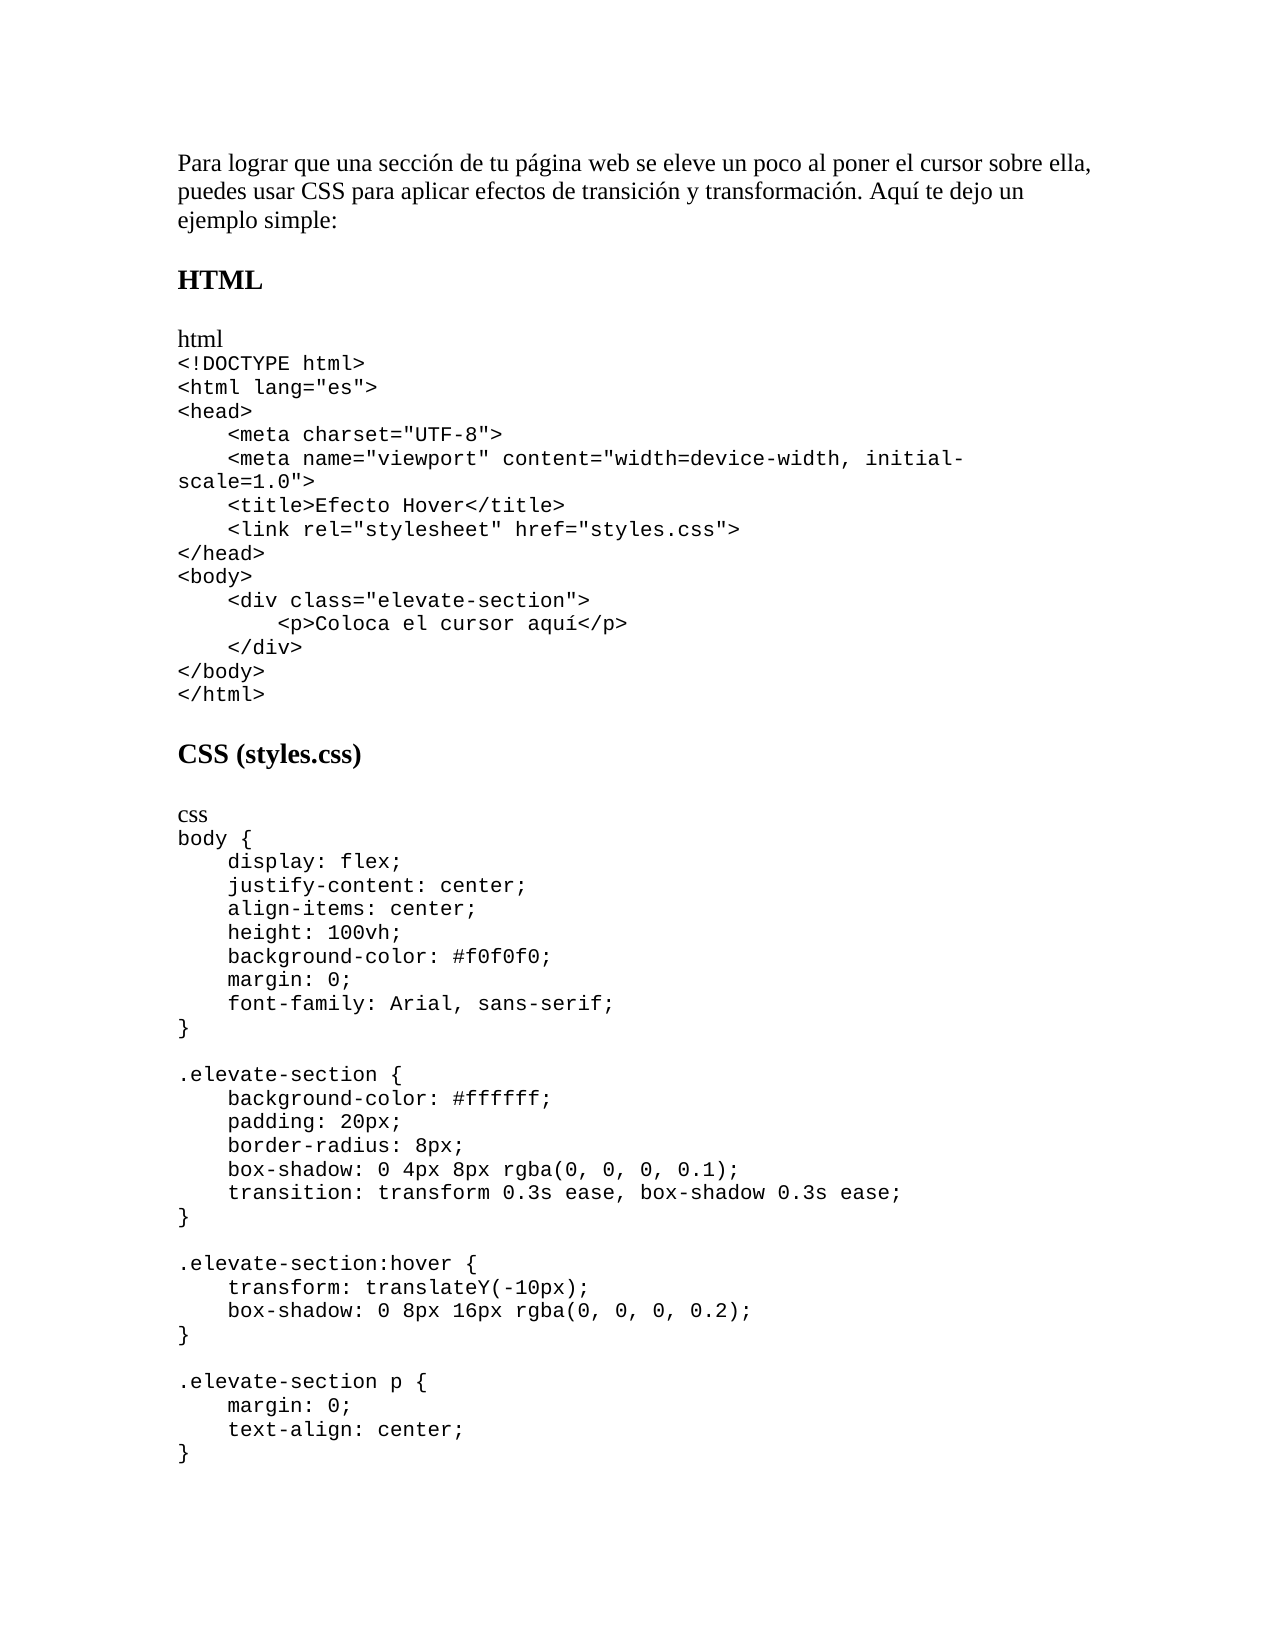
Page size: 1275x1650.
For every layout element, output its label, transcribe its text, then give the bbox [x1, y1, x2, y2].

text } [177, 1324, 1098, 1348]
text <div class="elevate-section"> [177, 590, 1098, 613]
text margin: 0; [177, 1395, 1098, 1419]
text height: 100vh; [177, 922, 1098, 946]
text text-align: center; [177, 1419, 1098, 1442]
text padding: 20px; [177, 1111, 1098, 1135]
text font-family: Arial, sans-serif; [177, 993, 1098, 1017]
text <body> [177, 566, 1098, 590]
text background-color: #f0f0f0; [177, 946, 1098, 969]
text border-radius: 8px; [177, 1135, 1098, 1158]
text background-color: #ffffff; [177, 1088, 1098, 1111]
text </head> [177, 542, 1098, 566]
text body { [177, 827, 1098, 851]
text display: flex; [177, 851, 1098, 875]
text transition: transform 0.3s ease, box-shadow 0.3s ease; [177, 1182, 1098, 1206]
text transform: translateY(-10px); [177, 1277, 1098, 1300]
text .elevate-section { [177, 1064, 1098, 1088]
text <link rel="stylesheet" href="styles.css"> [177, 519, 1098, 542]
text <!DOCTYPE html> [177, 353, 1098, 377]
text .elevate-section p { [177, 1371, 1098, 1395]
text </html> [177, 684, 1098, 708]
text box-shadow: 0 8px 16px rgba(0, 0, 0, 0.2); [177, 1300, 1098, 1324]
text </div> [177, 637, 1098, 661]
text margin: 0; [177, 969, 1098, 993]
text <meta charset="UTF-8"> [177, 424, 1098, 448]
text justify-content: center; [177, 875, 1098, 898]
text </body> [177, 661, 1098, 684]
text box-shadow: 0 4px 8px rgba(0, 0, 0, 0.1); [177, 1158, 1098, 1182]
text } [177, 1442, 1098, 1466]
text <html lang="es"> [177, 377, 1098, 401]
text } [177, 1206, 1098, 1229]
text <meta name="viewport" content="width=device-width, initial-scale=1.0"> [177, 448, 1098, 495]
text Para lograr que una sección de tu página web se eleve un poco al poner el cursor sobre ella, puedes usar CSS para aplicar efectos de transición y transformación. Aquí te dejo un ejemplo simple: [177, 148, 1098, 234]
text css [177, 799, 1098, 827]
text <head> [177, 401, 1098, 424]
text <p>Coloca el cursor aquí</p> [177, 613, 1098, 637]
text <title>Efecto Hover</title> [177, 495, 1098, 519]
text } [177, 1017, 1098, 1040]
text HTML [177, 263, 1098, 295]
text align-items: center; [177, 898, 1098, 922]
text CSS (styles.css) [177, 737, 1098, 769]
text html [177, 324, 1098, 353]
text .elevate-section:hover { [177, 1253, 1098, 1277]
